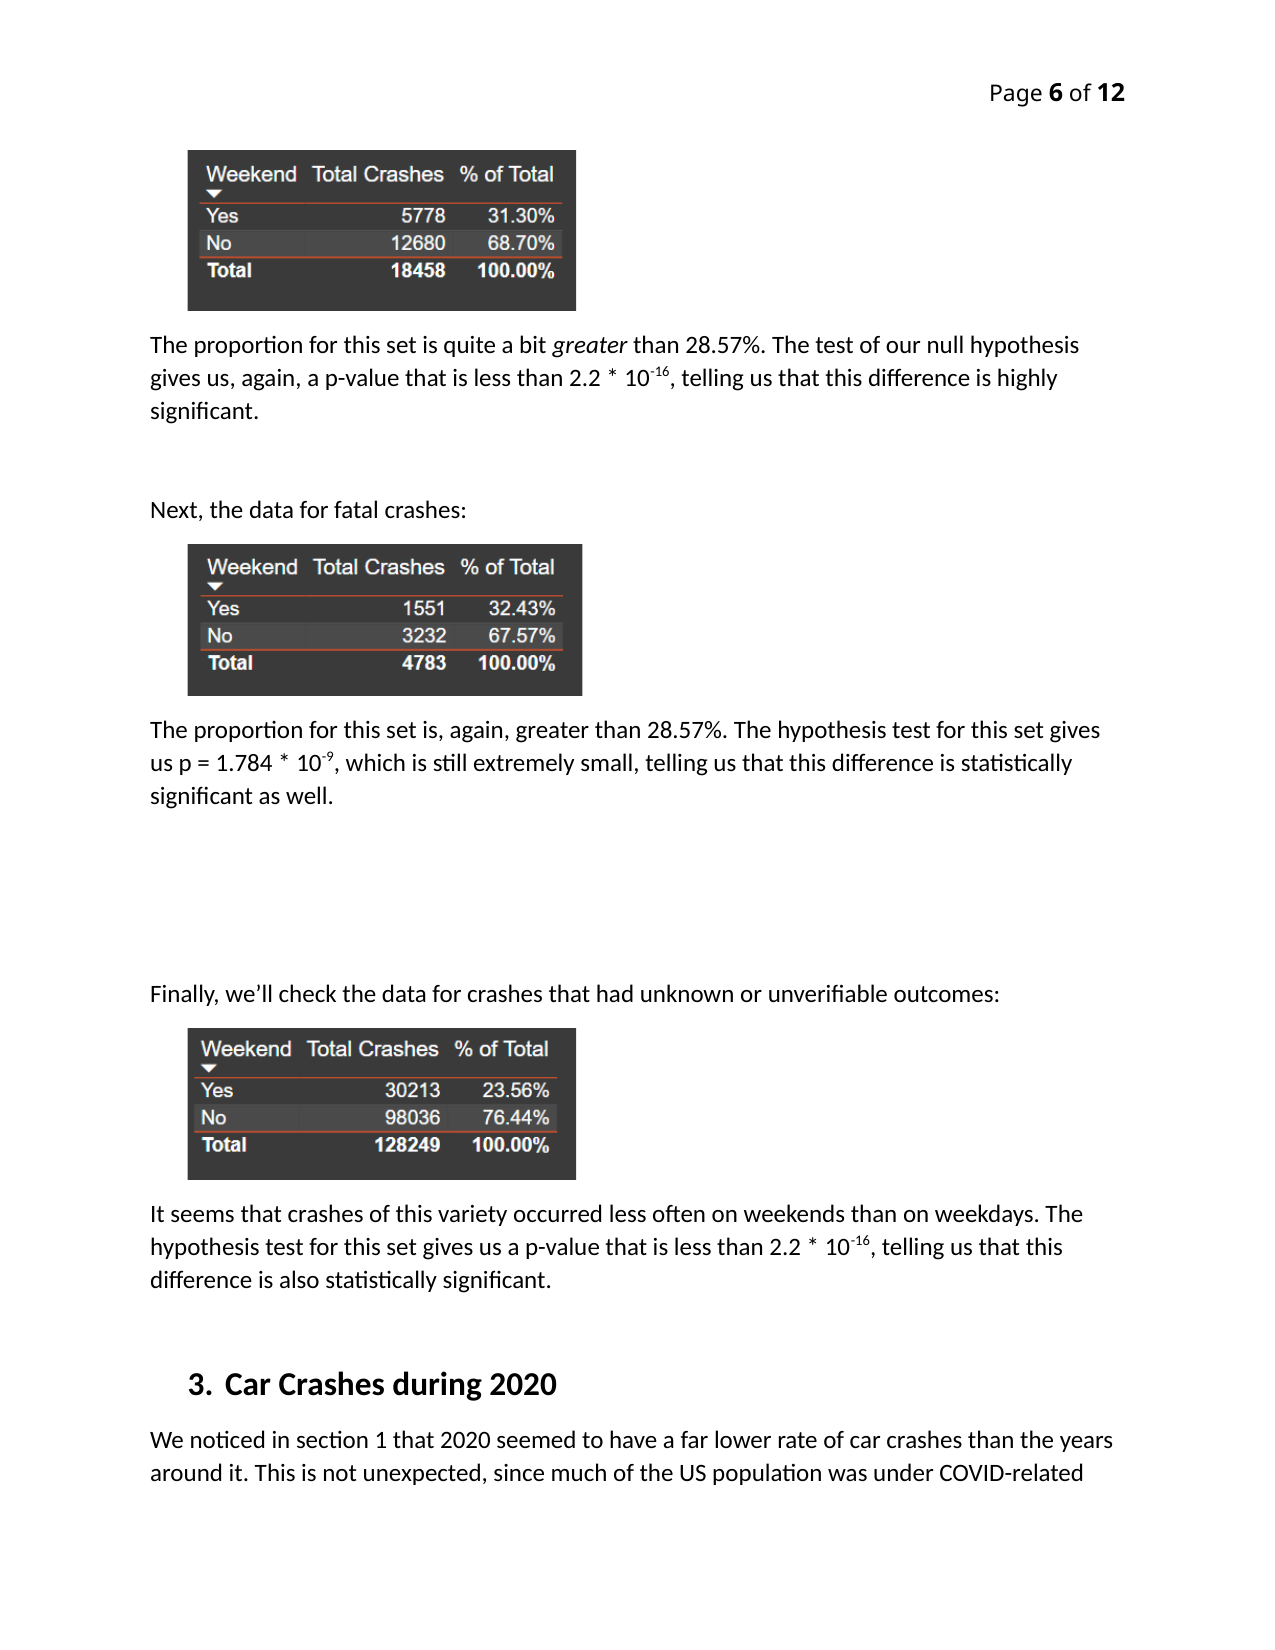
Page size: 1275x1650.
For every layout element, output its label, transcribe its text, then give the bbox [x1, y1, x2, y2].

text Next, the data for fatal crashes: [150, 494, 1125, 525]
text Finally, we’ll check the data for crashes that had unknown or unverifiable outcomes: [150, 978, 1125, 1009]
picture [187, 544, 583, 696]
picture [187, 1028, 577, 1180]
text The proportion for this set is, again, greater than 28.57%. The hypothesis test for this set gives us p = 1.784 * 10-9, which is still extremely small, telling us that this difference is statistically significant as well. [150, 714, 1125, 811]
picture [187, 150, 577, 311]
text The proportion for this set is quite a bit greater than 28.57%. The test of our null hypothesis gives us, again, a p-value that is less than 2.2 * 10-16, telling us that this difference is highly significant. [150, 329, 1125, 426]
list Car Crashes during 2020 [187, 1363, 1125, 1404]
text It seems that crashes of this variety occurred less often on weekends than on weekdays. The hypothesis test for this set gives us a p-value that is less than 2.2 * 10-16, telling us that this difference is also statistically significant. [150, 1198, 1125, 1295]
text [150, 1424, 1125, 1487]
